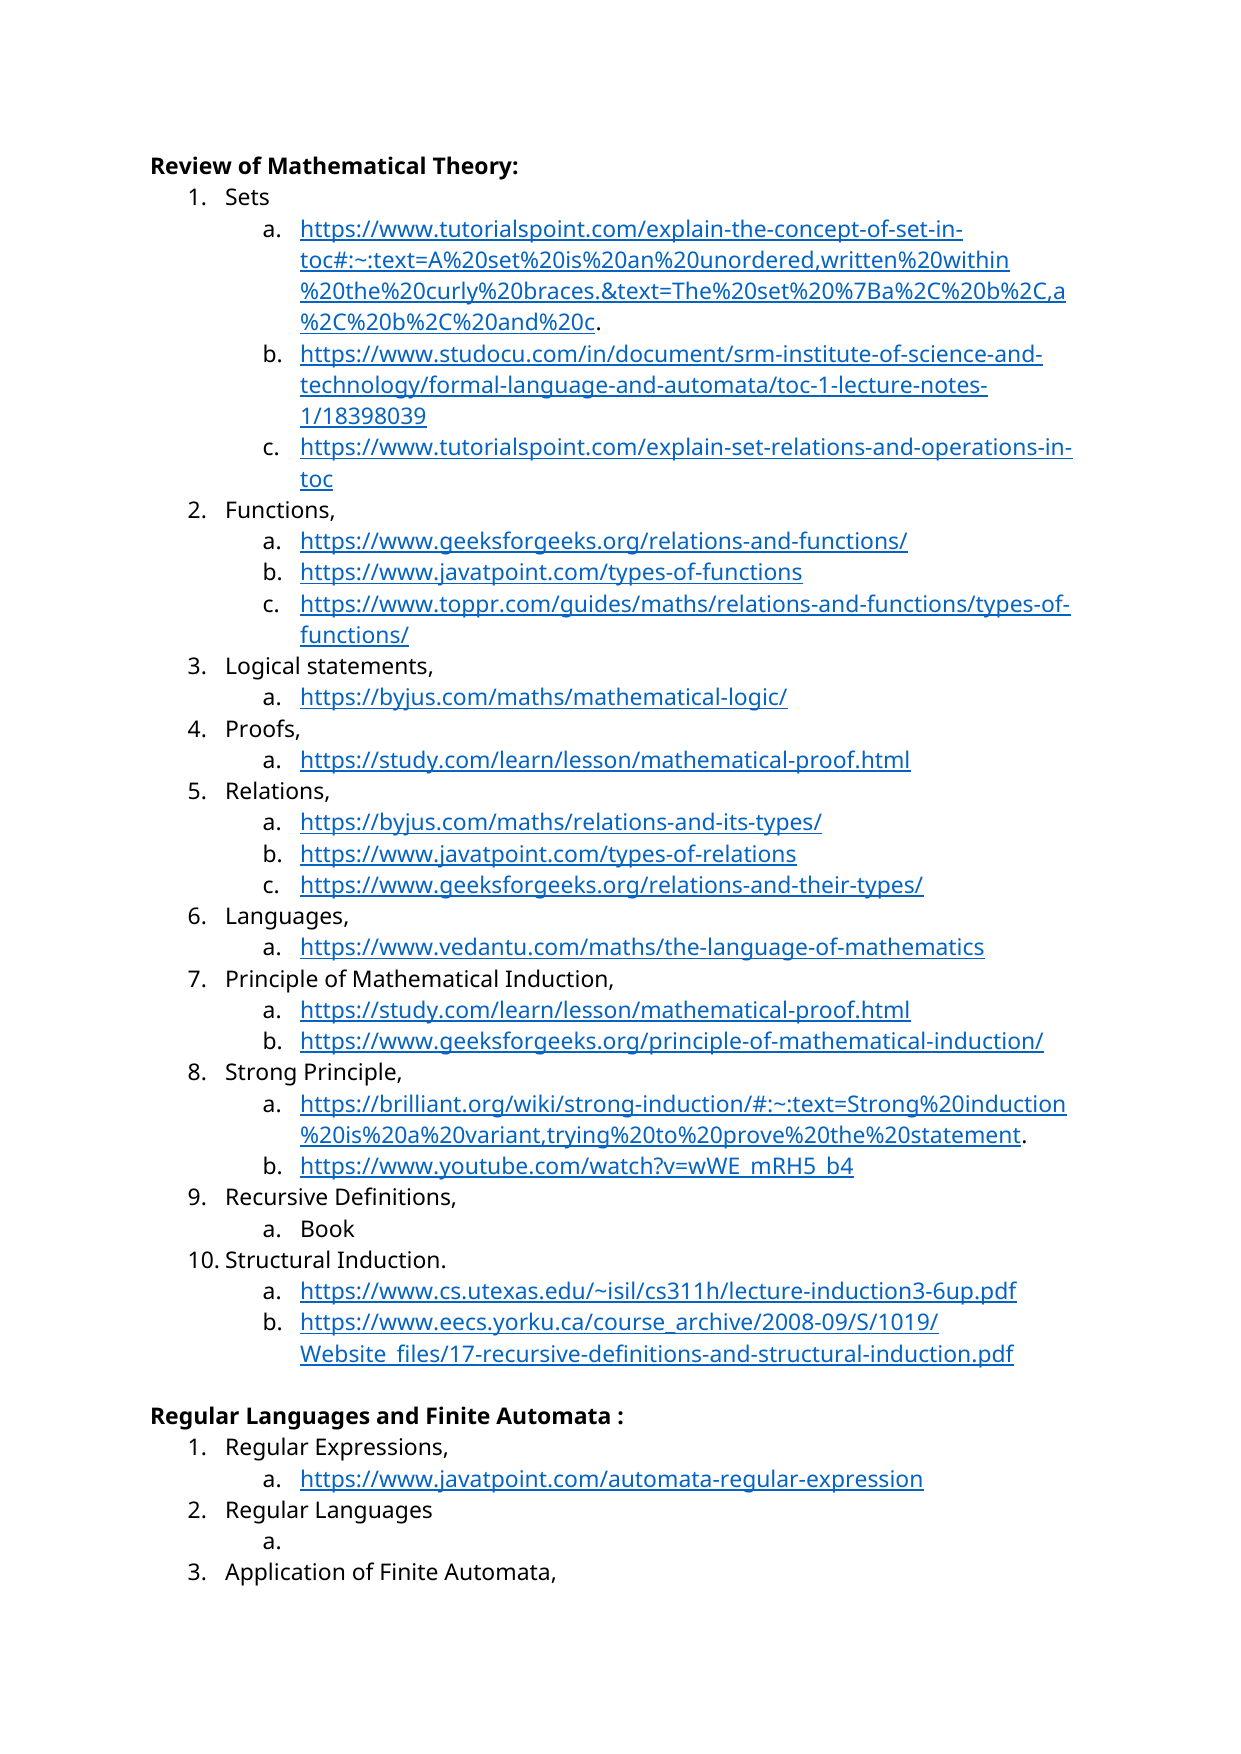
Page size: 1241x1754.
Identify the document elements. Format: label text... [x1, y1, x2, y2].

list Structural Induction. [187, 1244, 1090, 1275]
list https://www.vedantu.com/maths/the-language-of-mathematics [262, 931, 1090, 962]
list https://www.toppr.com/guides/maths/relations-and-functions/types-of-functions/ [262, 587, 1090, 650]
list https://www.geeksforgeeks.org/principle-of-mathematical-induction/ [262, 1025, 1090, 1056]
list https://www.javatpoint.com/types-of-functions [262, 556, 1090, 587]
list https://www.studocu.com/in/document/srm-institute-of-science-and-technology/formal-language-and-automata/toc-1-lecture-notes-1/18398039 [262, 337, 1090, 431]
list https://www.cs.utexas.edu/~isil/cs311h/lecture-induction3-6up.pdf [262, 1275, 1090, 1306]
list https://www.javatpoint.com/automata-regular-expression [262, 1462, 1090, 1494]
list Strong Principle, [187, 1056, 1090, 1087]
list https://www.javatpoint.com/types-of-relations [262, 837, 1090, 869]
list Sets [187, 181, 1090, 212]
list https://study.com/learn/lesson/mathematical-proof.html [262, 994, 1090, 1025]
list https://byjus.com/maths/mathematical-logic/ [262, 681, 1090, 712]
list https://www.eecs.yorku.ca/course_archive/2008-09/S/1019/Website_files/17-recursive-definitions-and-structural-induction.pdf [262, 1306, 1090, 1369]
list Regular Expressions, [187, 1431, 1090, 1462]
list https://www.geeksforgeeks.org/relations-and-functions/ [262, 525, 1090, 556]
list Regular Languages [187, 1494, 1090, 1525]
list https://byjus.com/maths/relations-and-its-types/ [262, 806, 1090, 837]
list Recursive Definitions, [187, 1181, 1090, 1212]
text Review of Mathematical Theory: [150, 150, 1090, 181]
list https://www.tutorialspoint.com/explain-the-concept-of-set-in-toc#:~:text=A%20set%20is%20an%20unordered,written%20within%20the%20curly%20braces.&text=The%20set%20%7Ba%2C%20b%2C,a%2C%20b%2C%20and%20c. [262, 212, 1090, 337]
list Proofs, [187, 712, 1090, 744]
list https://study.com/learn/lesson/mathematical-proof.html [262, 744, 1090, 775]
list Application of Finite Automata, [187, 1556, 1090, 1587]
list Logical statements, [187, 650, 1090, 681]
list https://www.youtube.com/watch?v=wWE_mRH5_b4 [262, 1150, 1090, 1181]
list Relations, [187, 775, 1090, 806]
list https://www.tutorialspoint.com/explain-set-relations-and-operations-in-toc [262, 431, 1090, 494]
list Principle of Mathematical Induction, [187, 962, 1090, 994]
list https://www.geeksforgeeks.org/relations-and-their-types/ [262, 869, 1090, 900]
list Functions, [187, 494, 1090, 525]
text Regular Languages and Finite Automata : [150, 1400, 1090, 1431]
list Languages, [187, 900, 1090, 931]
list https://brilliant.org/wiki/strong-induction/#:~:text=Strong%20induction%20is%20a%20variant,trying%20to%20prove%20the%20statement. [262, 1087, 1090, 1150]
list Book [262, 1212, 1090, 1244]
